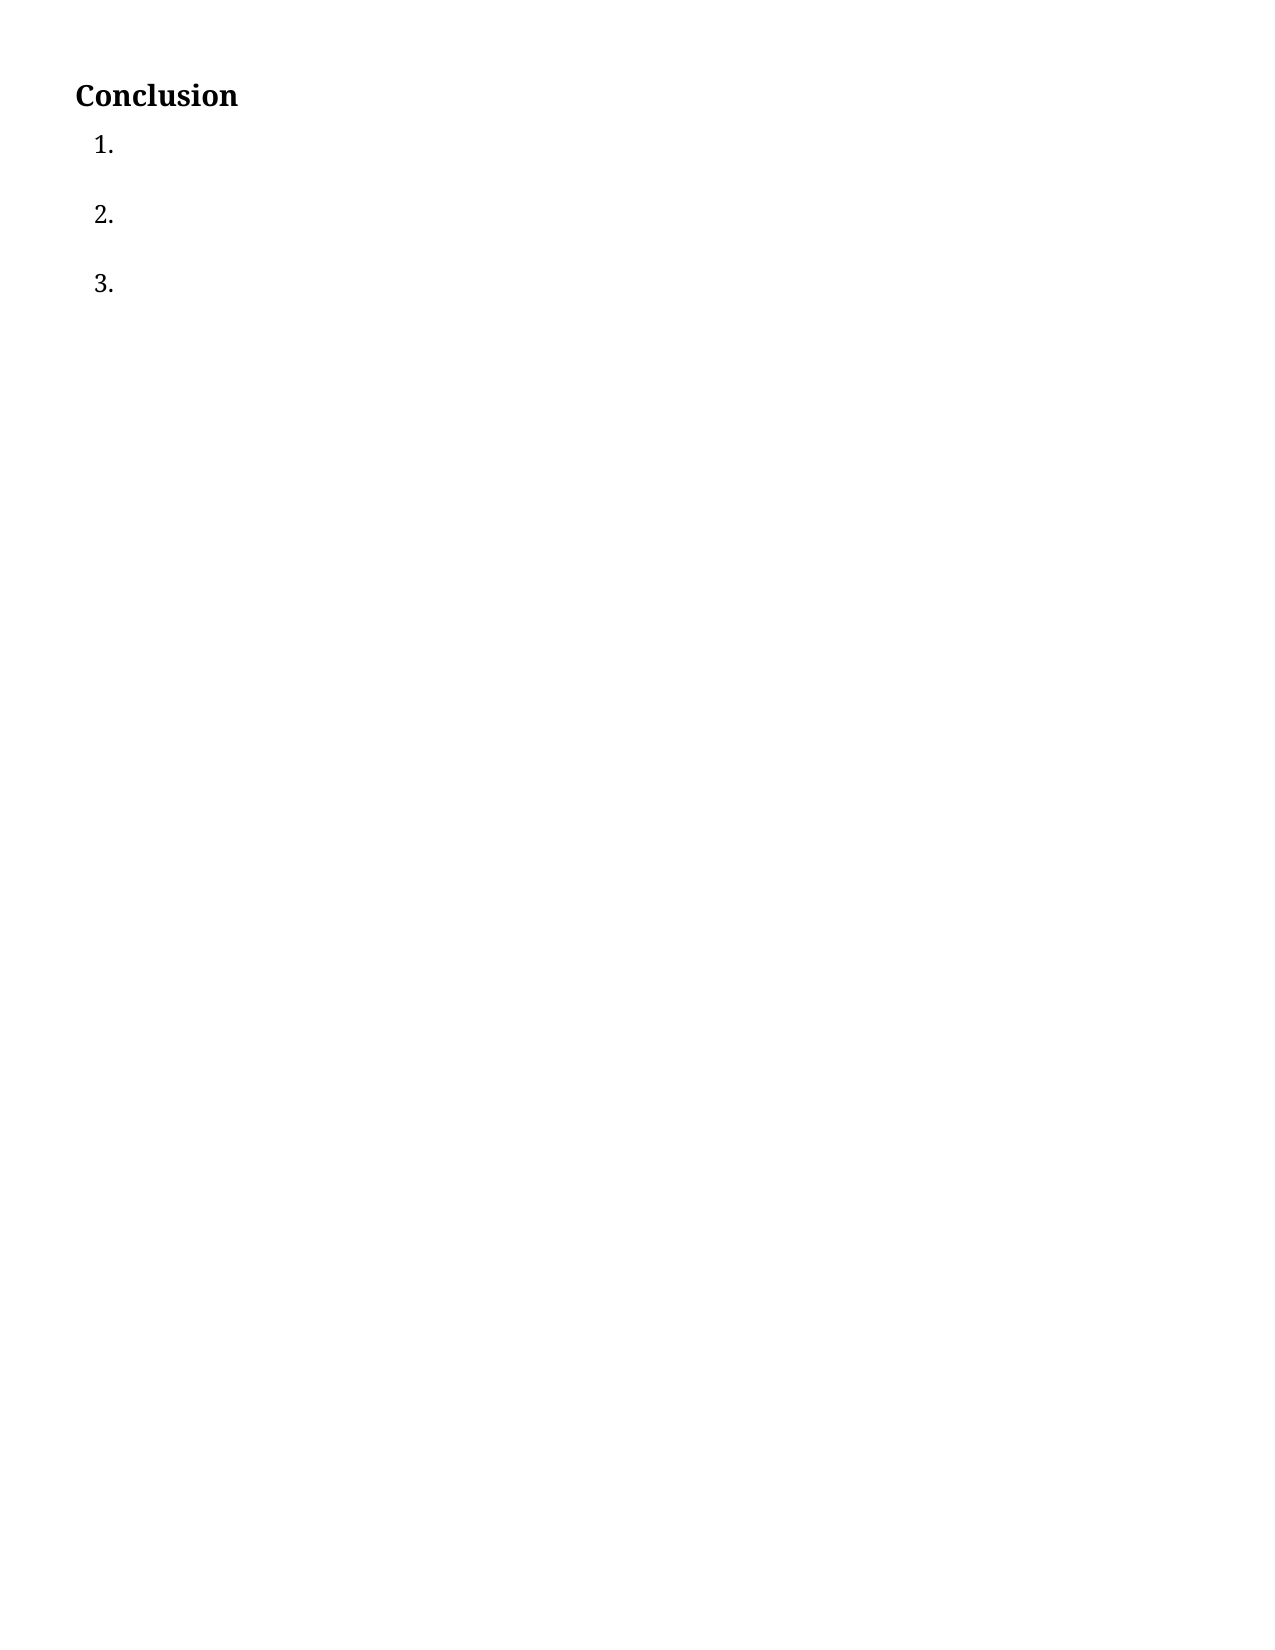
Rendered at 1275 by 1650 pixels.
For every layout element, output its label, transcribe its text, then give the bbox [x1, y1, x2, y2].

text Conclusion [75, 75, 1200, 115]
